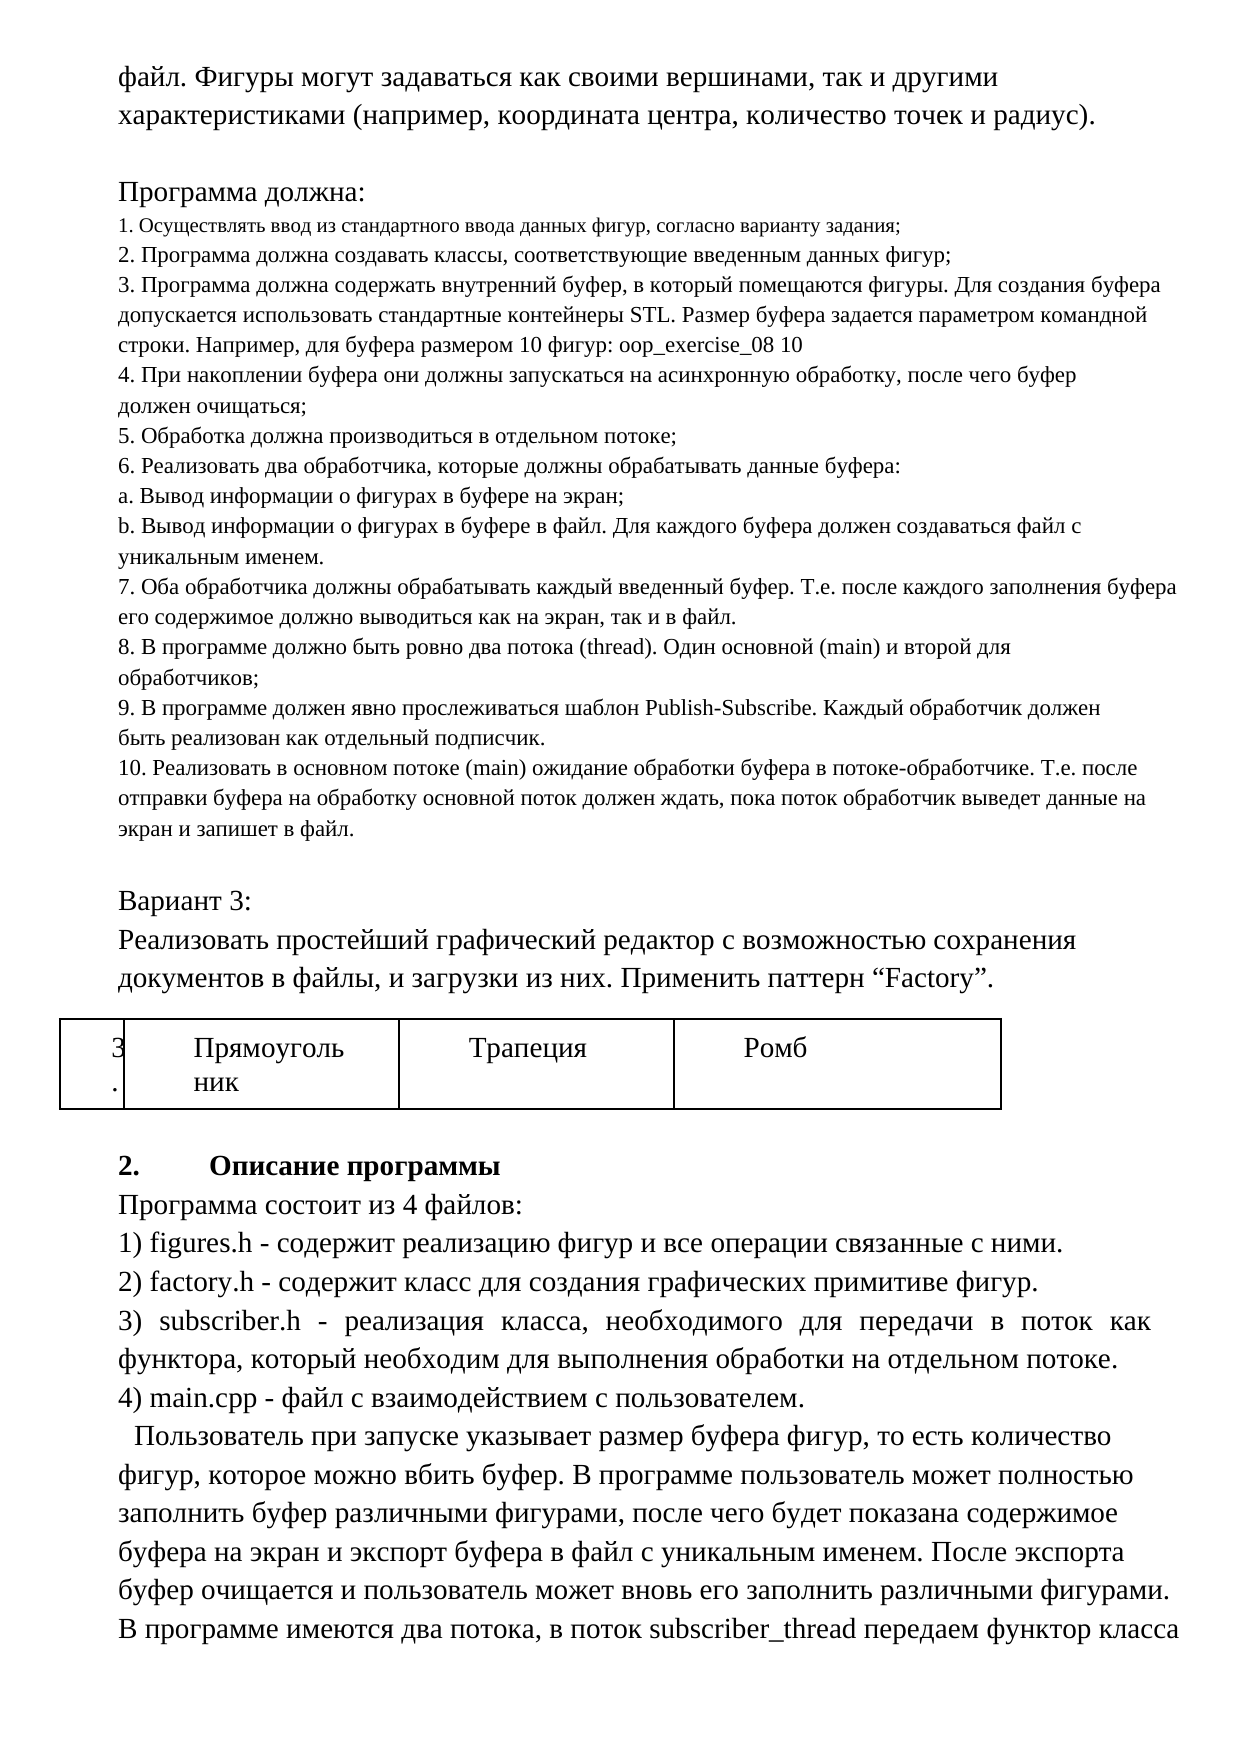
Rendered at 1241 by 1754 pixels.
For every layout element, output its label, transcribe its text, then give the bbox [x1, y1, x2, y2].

text a. Вывод информации о фигурах в буфере на экран; [118, 482, 1181, 509]
text 8. В программе должно быть ровно два потока (thread). Один основной (main) и второй для [118, 633, 1181, 660]
table_header Ромб [675, 1020, 1000, 1108]
text Вариант 3: [118, 883, 1152, 917]
text 1) figures.h - содержит реализацию фигур и все операции связанные с ними. [118, 1226, 1152, 1259]
text Программа состоит из 4 файлов: [118, 1187, 1152, 1221]
text должен очищаться; [118, 392, 1181, 418]
list Описание программы [118, 1148, 1152, 1182]
text 5. Обработка должна производиться в отдельном потоке; [118, 422, 1181, 448]
text 4. При накоплении буфера они должны запускаться на асинхронную обработку, после чего буфер [118, 362, 1181, 388]
text 9. В программе должен явно прослеживаться шаблон Publish-Subscribe. Каждый обработчик должен [118, 694, 1181, 720]
text b. Вывод информации о фигурах в буфере в файл. Для каждого буфера должен создаваться файл с уникальным именем. [118, 513, 1181, 569]
text Программа должна: [118, 174, 1181, 208]
text 10. Реализовать в основном потоке (main) ожидание обработки буфера в потоке-обработчике. Т.е. после отправки буфера на обработку основной поток должен ждать, пока поток обработчик выведет данные на экран и запишет в файл. [118, 754, 1181, 841]
text Реализовать простейший графический редактор с возможностью сохранения документов в файлы, и загрузки из них. Применить паттерн “Factory”. [118, 922, 1152, 994]
text 7. Оба обработчика должны обрабатывать каждый введенный буфер. Т.е. после каждого заполнения буфера его содержимое должно выводиться как на экран, так и в файл. [118, 573, 1181, 629]
text 3) subscriber.h - реализация класса, необходимого для передачи в поток как функтора, который необходим для выполнения обработки на отдельном потоке. [118, 1303, 1152, 1375]
text обработчиков; [118, 664, 1181, 690]
text быть реализован как отдельный подписчик. [118, 724, 1181, 750]
text 2) factory.h - содержит класс для создания графических примитиве фигур. [118, 1264, 1152, 1298]
text 4) main.cpp - файл с взаимодействием с пользователем. [118, 1380, 1152, 1413]
text 1. Осуществлять ввод из стандартного ввода данных фигур, согласно варианту задания; [118, 213, 1181, 237]
text 2. Программа должна создавать классы, соответствующие введенным данных фигур; [118, 241, 1181, 267]
text 3. Программа должна содержать внутренний буфер, в который помещаются фигуры. Для создания буфера допускается использовать стандартные контейнеры STL. Размер буфера задается параметром командной строки. Например, для буфера размером 10 фигур: oop_exercise_08 10 [118, 271, 1181, 358]
table_header Прямоугольник [125, 1020, 398, 1108]
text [118, 1418, 1181, 1644]
table_header 3. [61, 1020, 123, 1108]
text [118, 59, 1181, 131]
table_header Трапеция [400, 1020, 673, 1108]
text 6. Реализовать два обработчика, которые должны обрабатывать данные буфера: [118, 452, 1181, 478]
